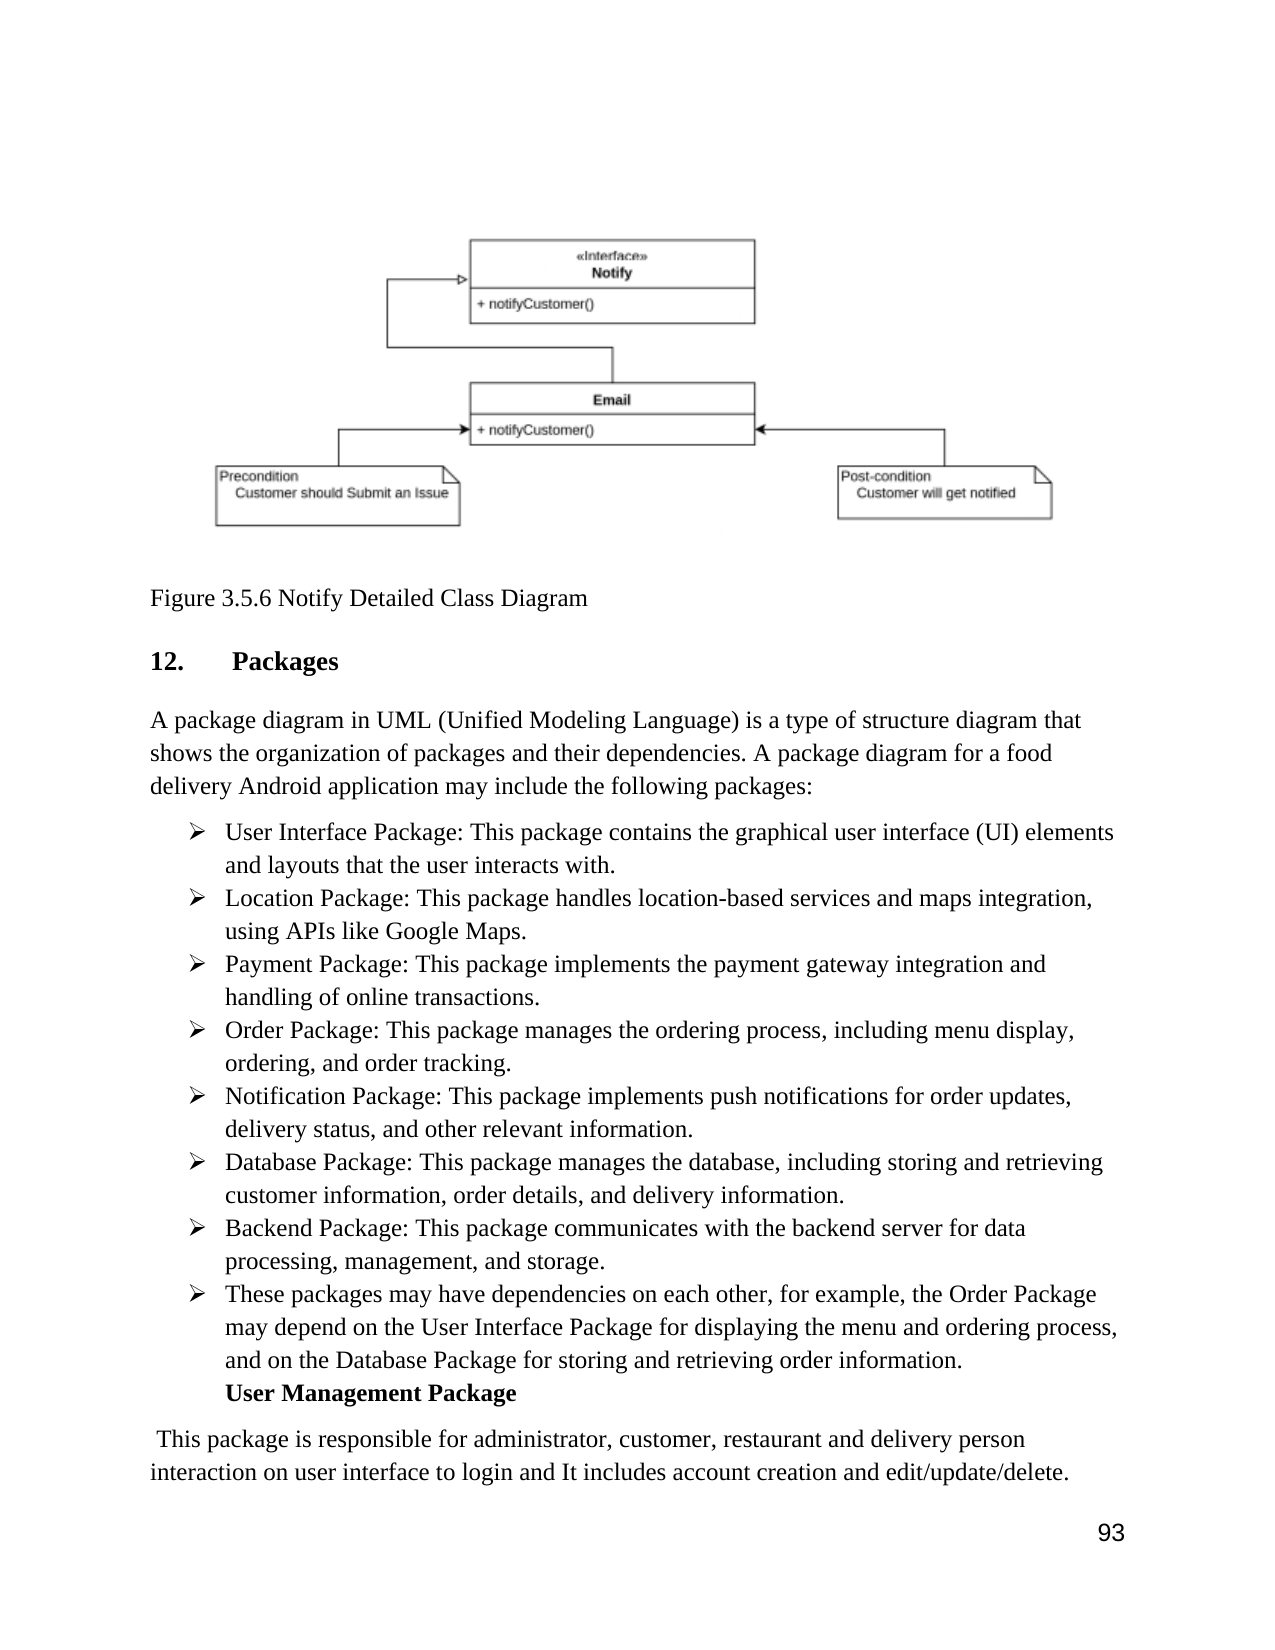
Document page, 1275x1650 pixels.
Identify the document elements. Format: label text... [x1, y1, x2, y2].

subtitle Packages [150, 645, 1125, 676]
text This package is responsible for administrator, customer, restaurant and delivery person interaction on user interface to login and It includes account creation and edit/update/delete. [150, 1424, 1125, 1485]
list Database Package: This package manages the database, including storing and retrieving customer information, order details, and delivery information. [187, 1147, 1125, 1209]
picture [150, 195, 1125, 566]
list Order Package: This package manages the ordering process, including menu display, ordering, and order tracking. [187, 1015, 1125, 1077]
list User Interface Package: This package contains the graphical user interface (UI) elements and layouts that the user interacts with. [187, 817, 1125, 878]
list User Management Package [225, 1378, 1125, 1407]
list Backend Package: This package communicates with the backend server for data processing, management, and storage. [187, 1213, 1125, 1275]
text Figure 3.5.6 Notify Detailed Class Diagram [150, 583, 1125, 611]
list Payment Package: This package implements the payment gateway integration and handling of online transactions. [187, 949, 1125, 1011]
list Location Package: This package handles location-based services and maps integration, using APIs like Google Maps. [187, 883, 1125, 944]
list These packages may have dependencies on each other, for example, the Order Package may depend on the User Interface Package for displaying the menu and ordering process, and on the Database Package for storing and retrieving order information. [187, 1279, 1125, 1374]
list Notification Package: This package implements push notifications for order updates, delivery status, and other relevant information. [187, 1081, 1125, 1143]
text A package diagram in UML (Unified Modeling Language) is a type of structure diagram that shows the organization of packages and their dependencies. A package diagram for a food delivery Android application may include the following packages: [150, 705, 1125, 800]
